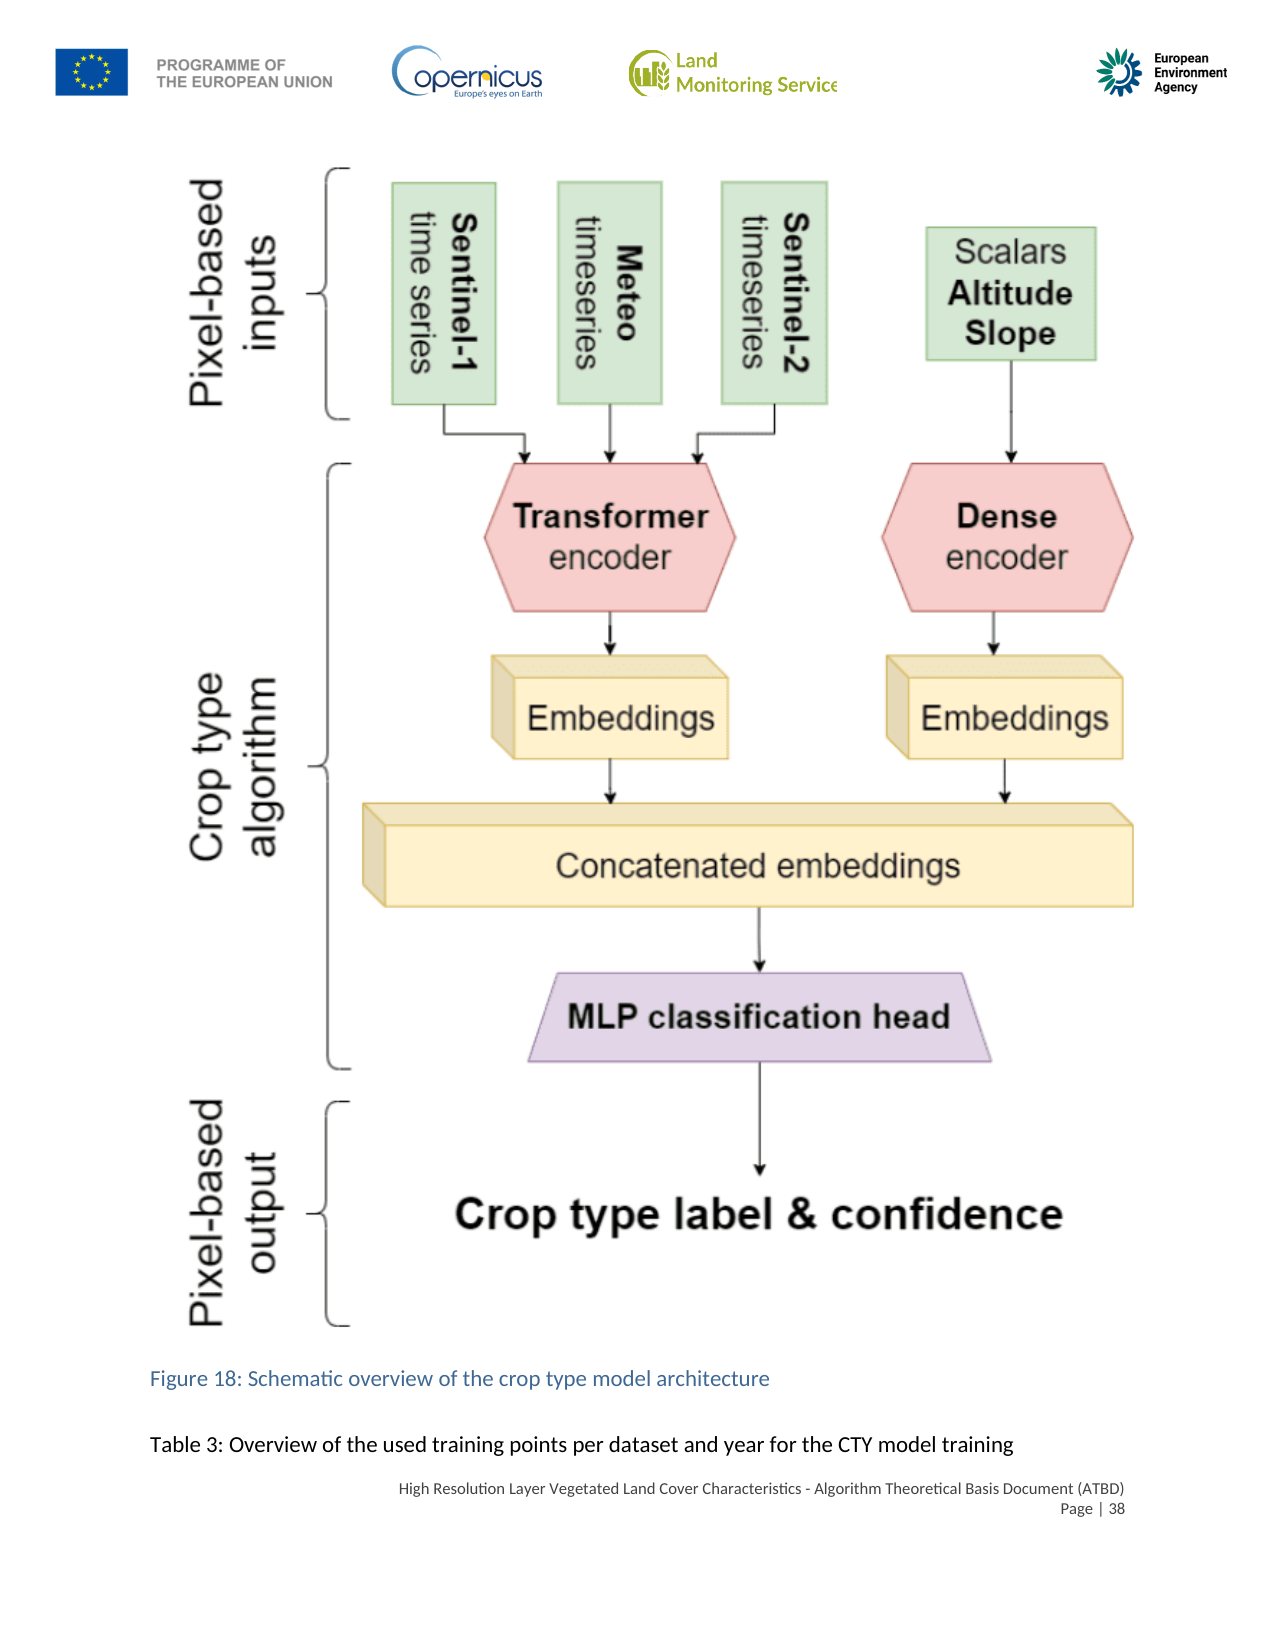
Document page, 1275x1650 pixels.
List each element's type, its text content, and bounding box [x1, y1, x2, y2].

text Table 3: Overview of the used training points per dataset and year for the CTY model training [150, 1430, 1125, 1458]
picture [371, 15, 560, 130]
picture [29, 21, 351, 124]
text Figure 18: Schematic overview of the crop type model architecture [150, 1364, 1125, 1392]
picture [628, 50, 837, 97]
picture [168, 150, 1144, 1340]
picture [1094, 46, 1228, 97]
